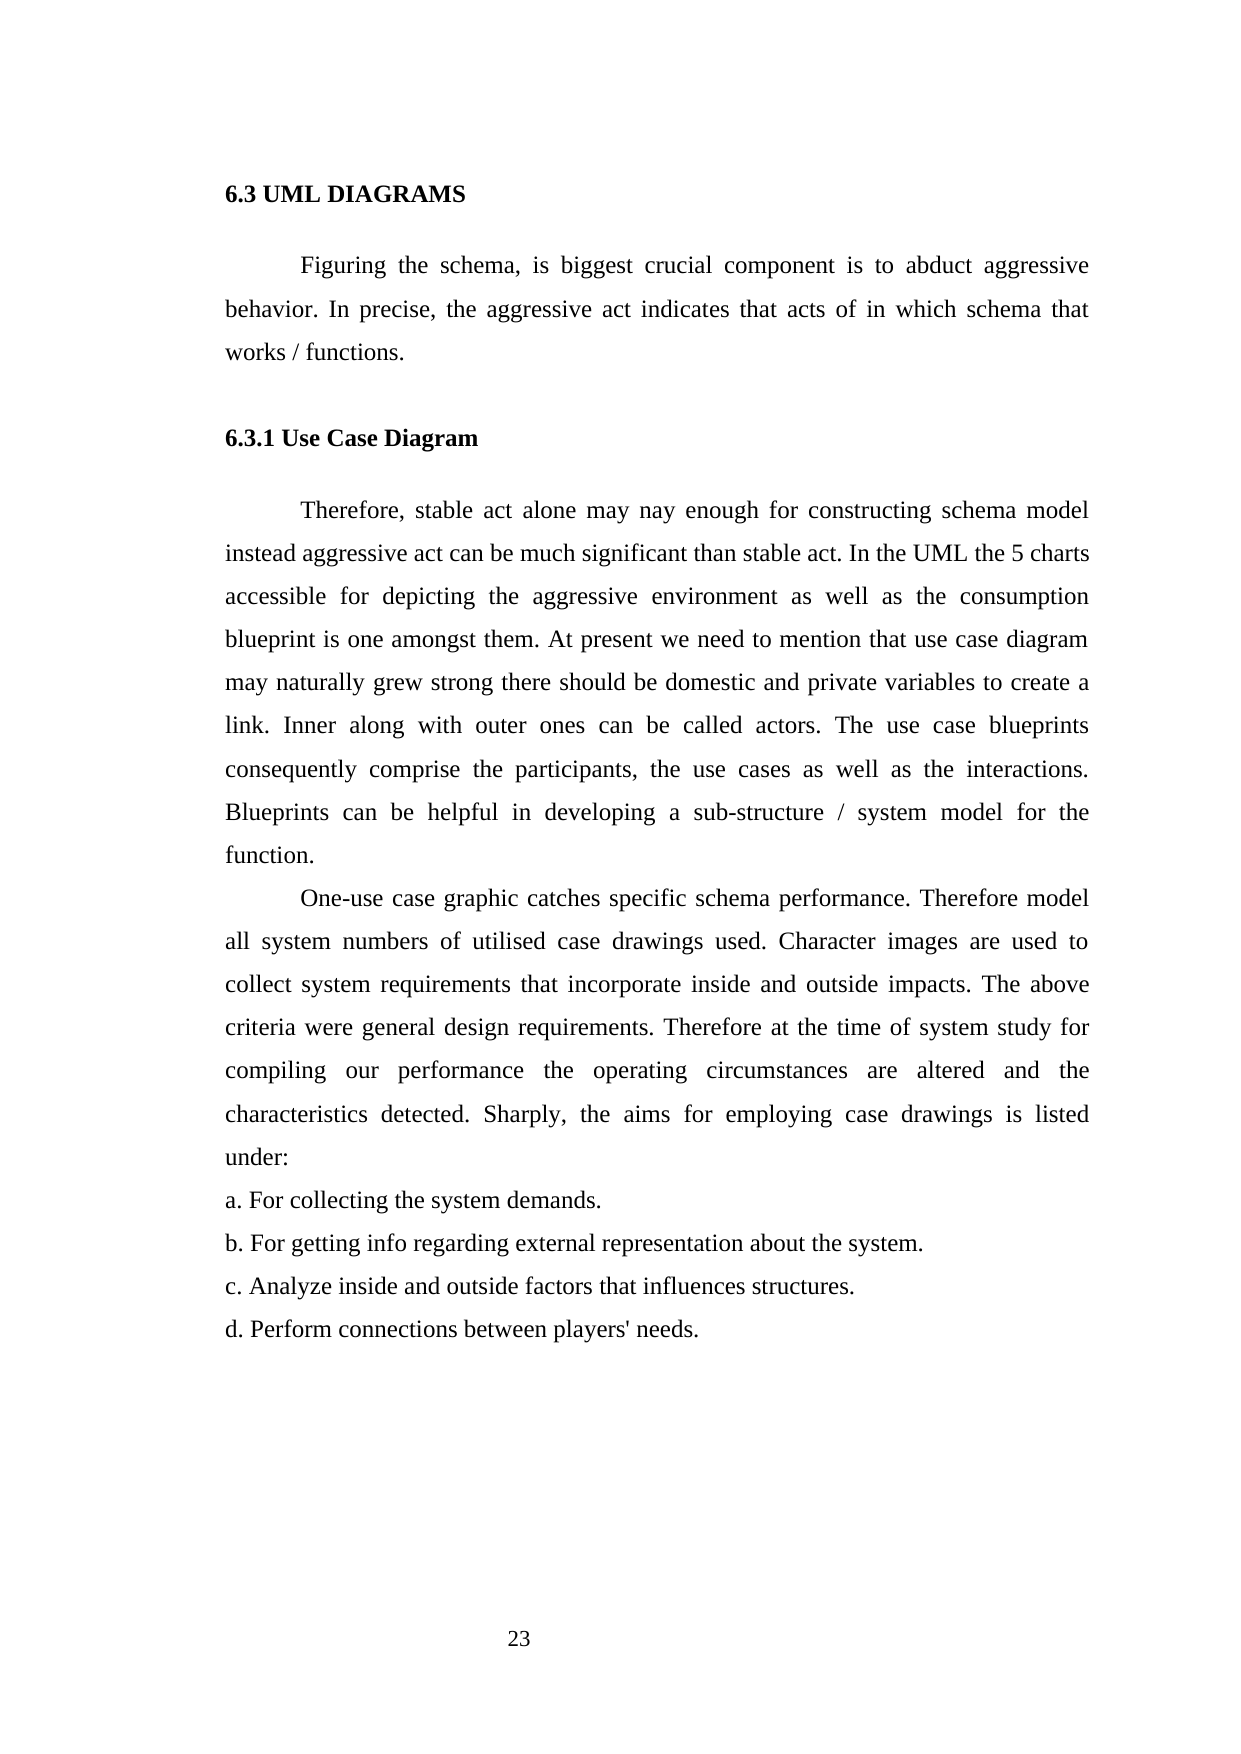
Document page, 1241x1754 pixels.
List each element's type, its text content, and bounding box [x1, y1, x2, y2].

text a. For collecting the system demands. [225, 1185, 1090, 1214]
text d. Perform connections between players' needs. [225, 1314, 1090, 1343]
text b. For getting info regarding external representation about the system. [225, 1228, 1090, 1257]
text One-use case graphic catches specific schema performance. Therefore model all system numbers of utilised case drawings used. Character images are used to collect system requirements that incorporate inside and outside impacts. The above criteria were general design requirements. Therefore at the time of system study for compiling our performance the operating circumstances are altered and the characteristics detected. Sharply, the aims for employing case drawings is listed under: [225, 883, 1090, 1171]
text c. Analyze inside and outside factors that influences structures. [225, 1271, 1090, 1300]
text Figuring the schema, is biggest crucial component is to abduct aggressive behavior. In precise, the aggressive act indicates that acts of in which schema that works / functions. [225, 251, 1090, 366]
subtitle 6.3 UML DIAGRAMS [225, 179, 1090, 207]
text Therefore, stable act alone may nay enough for constructing schema model instead aggressive act can be much significant than stable act. In the UML the 5 charts accessible for depicting the aggressive environment as well as the consumption blueprint is one amongst them. At present we need to mention that use case diagram may naturally grew strong there should be domestic and private variables to create a link. Inner along with outer ones can be called actors. The use case blueprints consequently comprise the participants, the use cases as well as the interactions. Blueprints can be helpful in developing a sub-structure / system model for the function. [225, 495, 1090, 869]
subtitle 6.3.1 Use Case Diagram [225, 423, 1090, 452]
